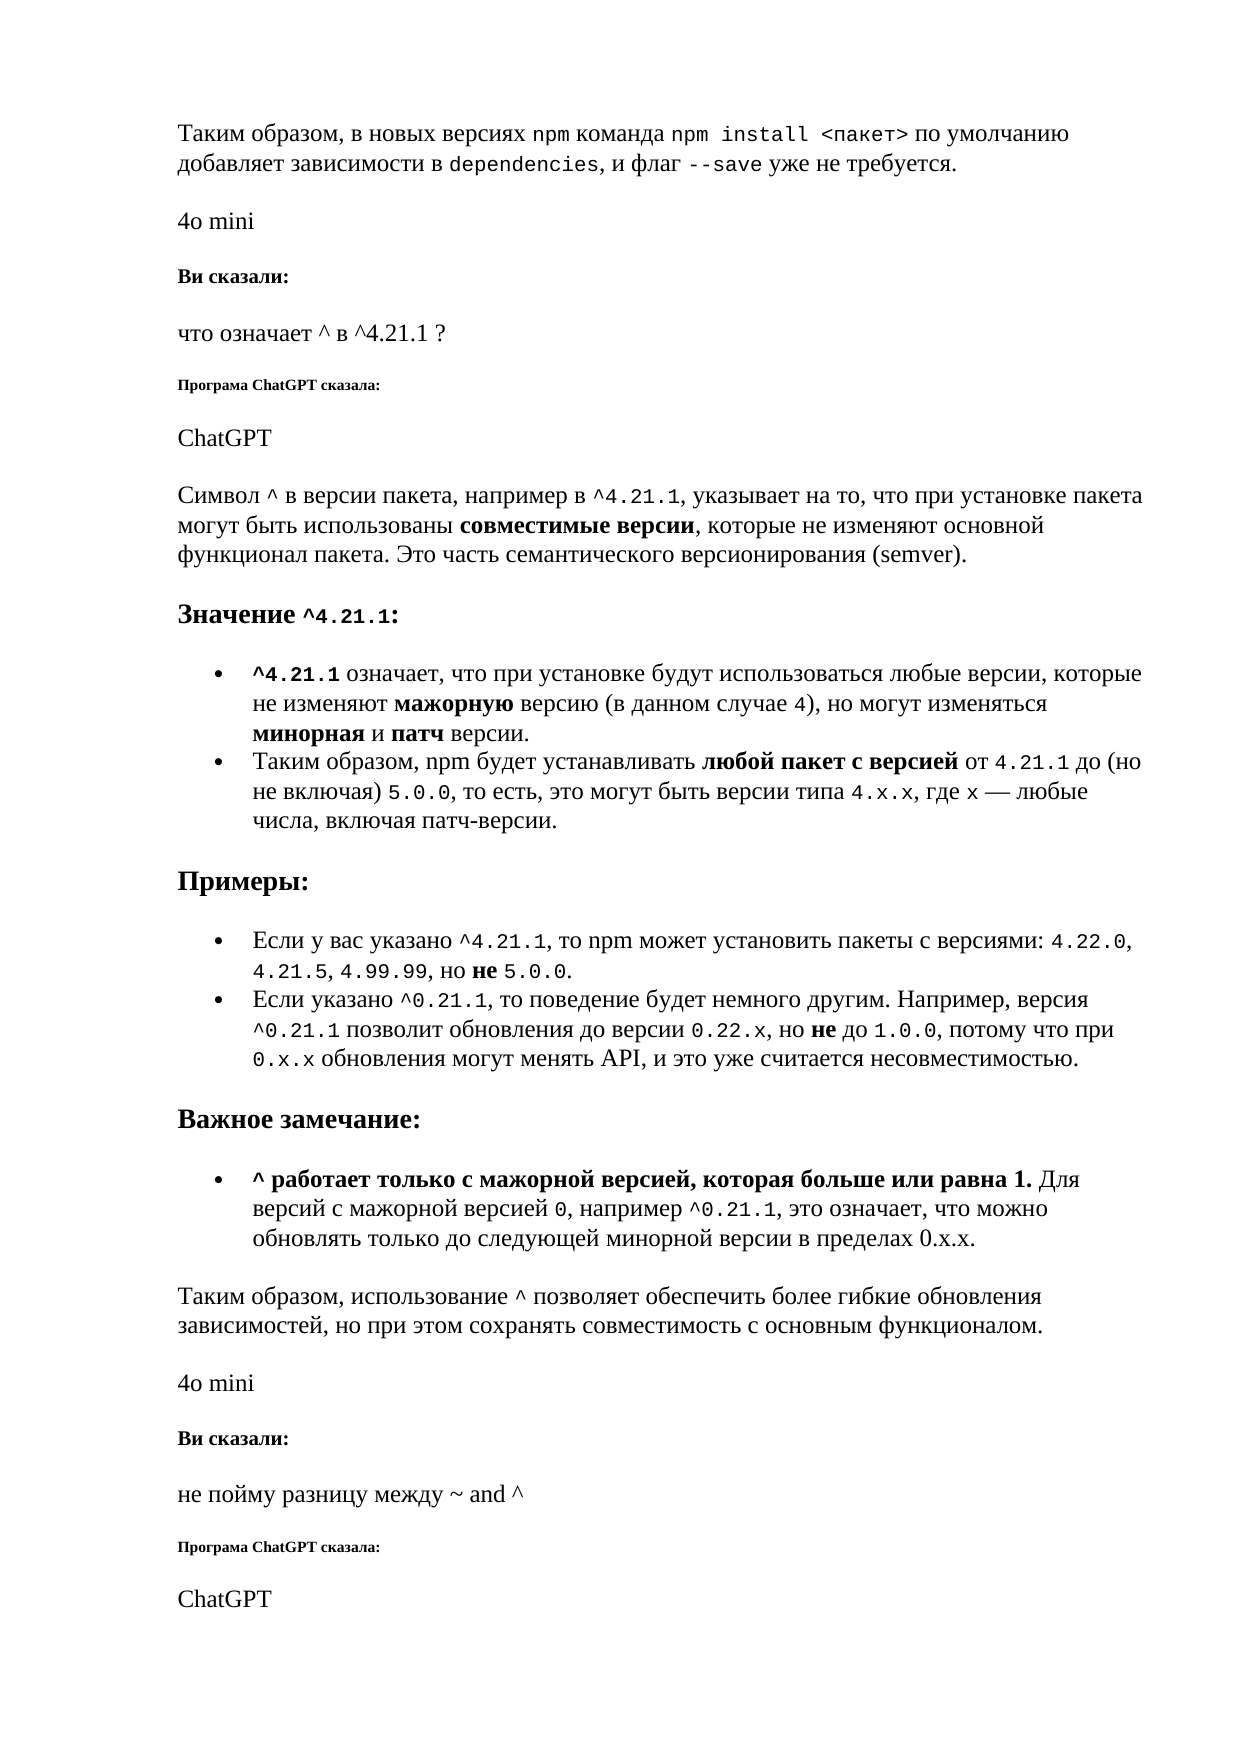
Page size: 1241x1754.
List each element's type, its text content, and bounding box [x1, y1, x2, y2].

list Если у вас указано ^4.21.1, то npm может установить пакеты с версиями: 4.22.0, 4.21.5, 4.99.99, но не 5.0.0. [215, 925, 1152, 984]
text Важное замечание: [177, 1102, 1152, 1134]
text Символ ^ в версии пакета, например в ^4.21.1, указывает на то, что при установке пакета могут быть использованы совместимые версии, которые не изменяют основной функционал пакета. Это часть семантического версионирования (semver). [177, 481, 1152, 568]
text 4o mini [177, 1368, 1152, 1397]
text что означает ^ в ^4.21.1 ? [177, 318, 1152, 346]
text Ви сказали: [177, 264, 1152, 288]
list ^4.21.1 означает, что при установке будут использоваться любые версии, которые не изменяют мажорную версию (в данном случае 4), но могут изменяться минорная и патч версии. [215, 658, 1152, 746]
text Таким образом, в новых версиях npm команда npm install <пакет> по умолчанию добавляет зависимости в dependencies, и флаг --save уже не требуется. [177, 118, 1152, 177]
text Примеры: [177, 863, 1152, 896]
text Програма ChatGPT сказала: [177, 1537, 1152, 1555]
list Если указано ^0.21.1, то поведение будет немного другим. Например, версия ^0.21.1 позволит обновления до версии 0.22.x, но не до 1.0.0, потому что при 0.x.x обновления могут менять API, и это уже считается несовместимостью. [215, 984, 1152, 1073]
list ^ работает только с мажорной версией, которая больше или равна 1. Для версий с мажорной версией 0, например ^0.21.1, это означает, что можно обновлять только до следующей минорной версии в пределах 0.x.x. [215, 1164, 1152, 1252]
text Ви сказали: [177, 1426, 1152, 1450]
list Таким образом, npm будет устанавливать любой пакет с версией от 4.21.1 до (но не включая) 5.0.0, то есть, это могут быть версии типа 4.x.x, где x — любые числа, включая патч-версии. [215, 746, 1152, 834]
text Значение ^4.21.1: [177, 597, 1152, 629]
text ChatGPT [177, 1584, 1152, 1613]
text ChatGPT [177, 423, 1152, 451]
text Програма ChatGPT сказала: [177, 376, 1152, 393]
text не пойму разницу между ~ and ^ [177, 1479, 1152, 1508]
text Таким образом, использование ^ позволяет обеспечить более гибкие обновления зависимостей, но при этом сохранять совместимость с основным функционалом. [177, 1281, 1152, 1339]
text 4o mini [177, 206, 1152, 235]
